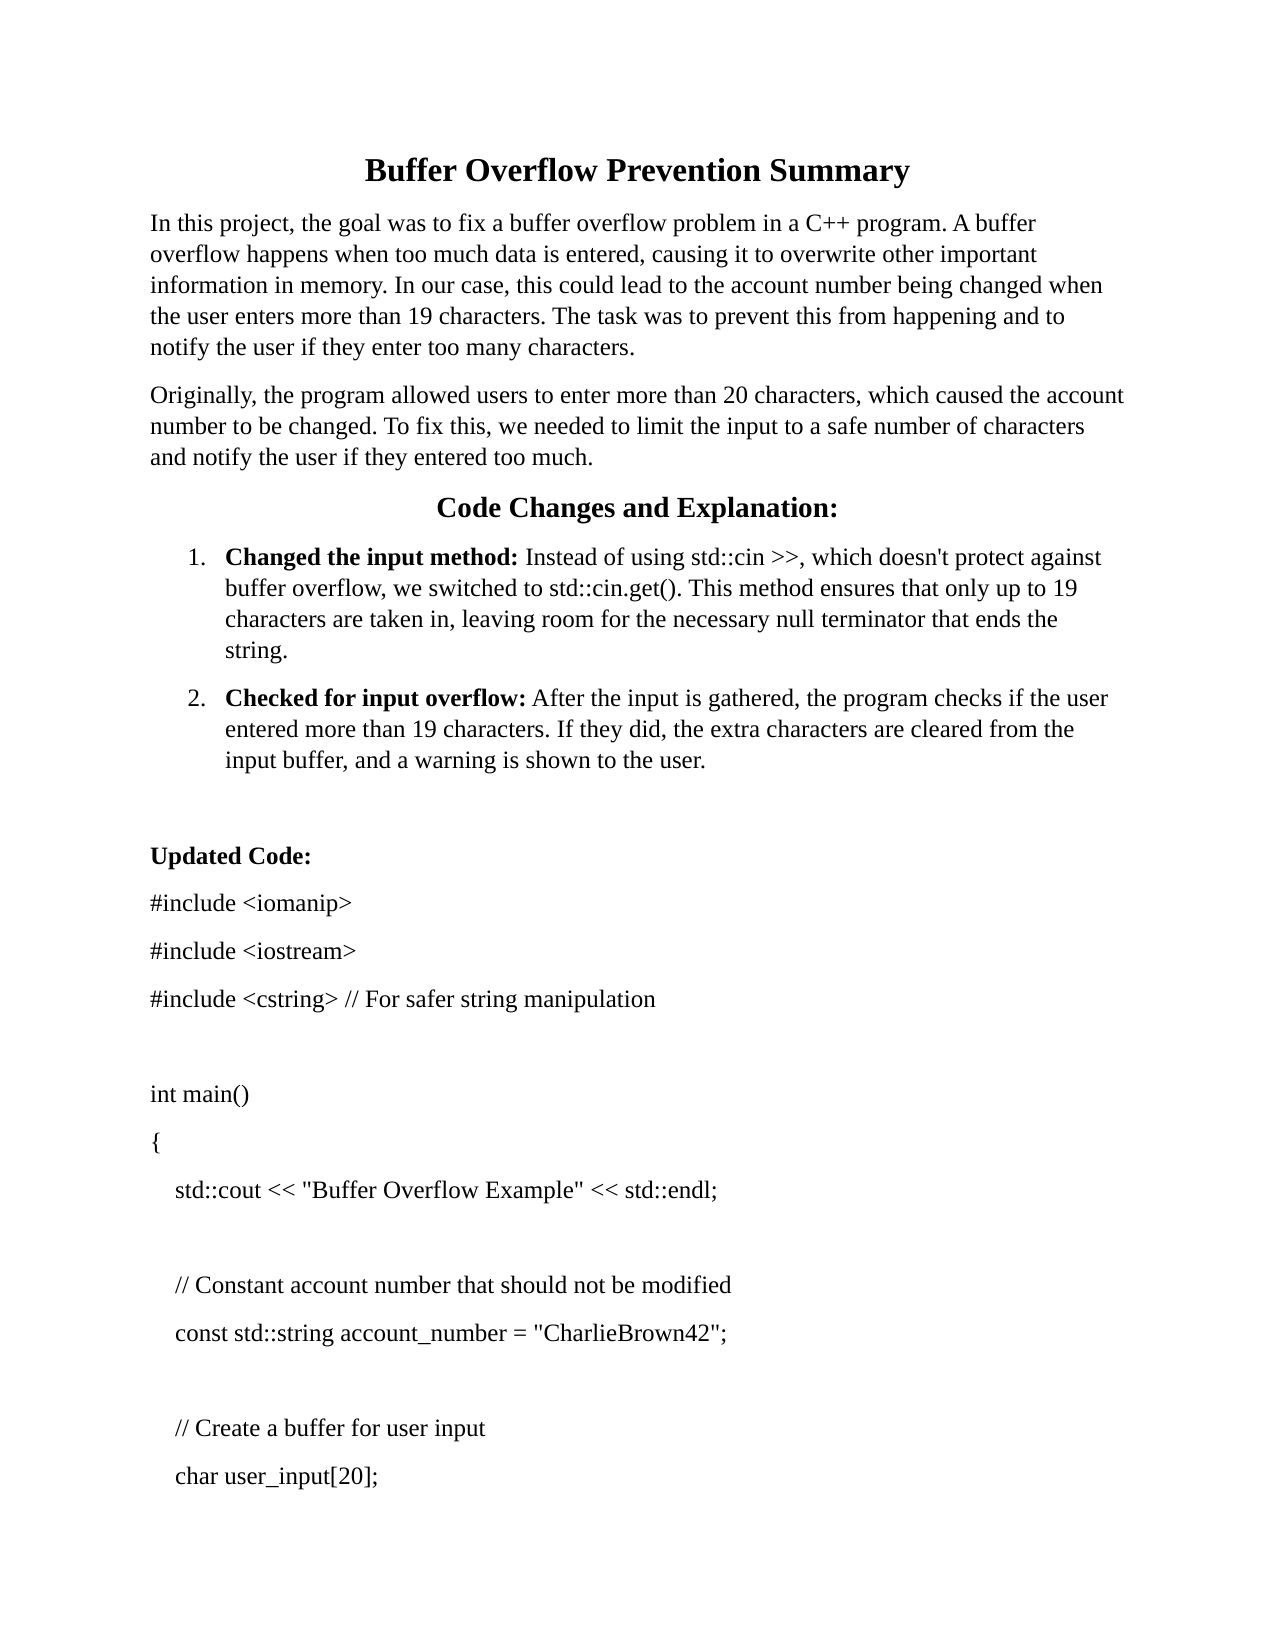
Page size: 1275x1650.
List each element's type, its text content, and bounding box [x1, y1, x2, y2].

text Buffer Overflow Prevention Summary [150, 150, 1125, 188]
text // Constant account number that should not be modified [150, 1270, 1125, 1299]
text int main() [150, 1079, 1125, 1108]
text #include <cstring> // For safer string manipulation [150, 984, 1125, 1013]
text Updated Code: [150, 841, 1125, 869]
text std::cout << "Buffer Overflow Example" << std::endl; [150, 1175, 1125, 1203]
text Code Changes and Explanation: [150, 490, 1125, 523]
text char user_input[20]; [150, 1461, 1125, 1490]
list Checked for input overflow: After the input is gathered, the program checks if the user entered more than 19 characters. If they did, the extra characters are cleared from the input buffer, and a warning is shown to the user. [187, 683, 1125, 774]
text #include <iostream> [150, 936, 1125, 965]
text // Create a buffer for user input [150, 1413, 1125, 1442]
text #include <iomanip> [150, 888, 1125, 917]
list Changed the input method: Instead of using std::cin >>, which doesn't protect against buffer overflow, we switched to std::cin.get(). This method ensures that only up to 19 characters are taken in, leaving room for the necessary null terminator that ends the string. [187, 542, 1125, 664]
text { [150, 1127, 1125, 1156]
text In this project, the goal was to fix a buffer overflow problem in a C++ program. A buffer overflow happens when too much data is entered, causing it to overwrite other important information in memory. In our case, this could lead to the account number being changed when the user enters more than 19 characters. The task was to prevent this from happening and to notify the user if they enter too many characters. [150, 208, 1125, 361]
text const std::string account_number = "CharlieBrown42"; [150, 1318, 1125, 1347]
text Originally, the program allowed users to enter more than 20 characters, which caused the account number to be changed. To fix this, we needed to limit the input to a safe number of characters and notify the user if they entered too much. [150, 380, 1125, 471]
